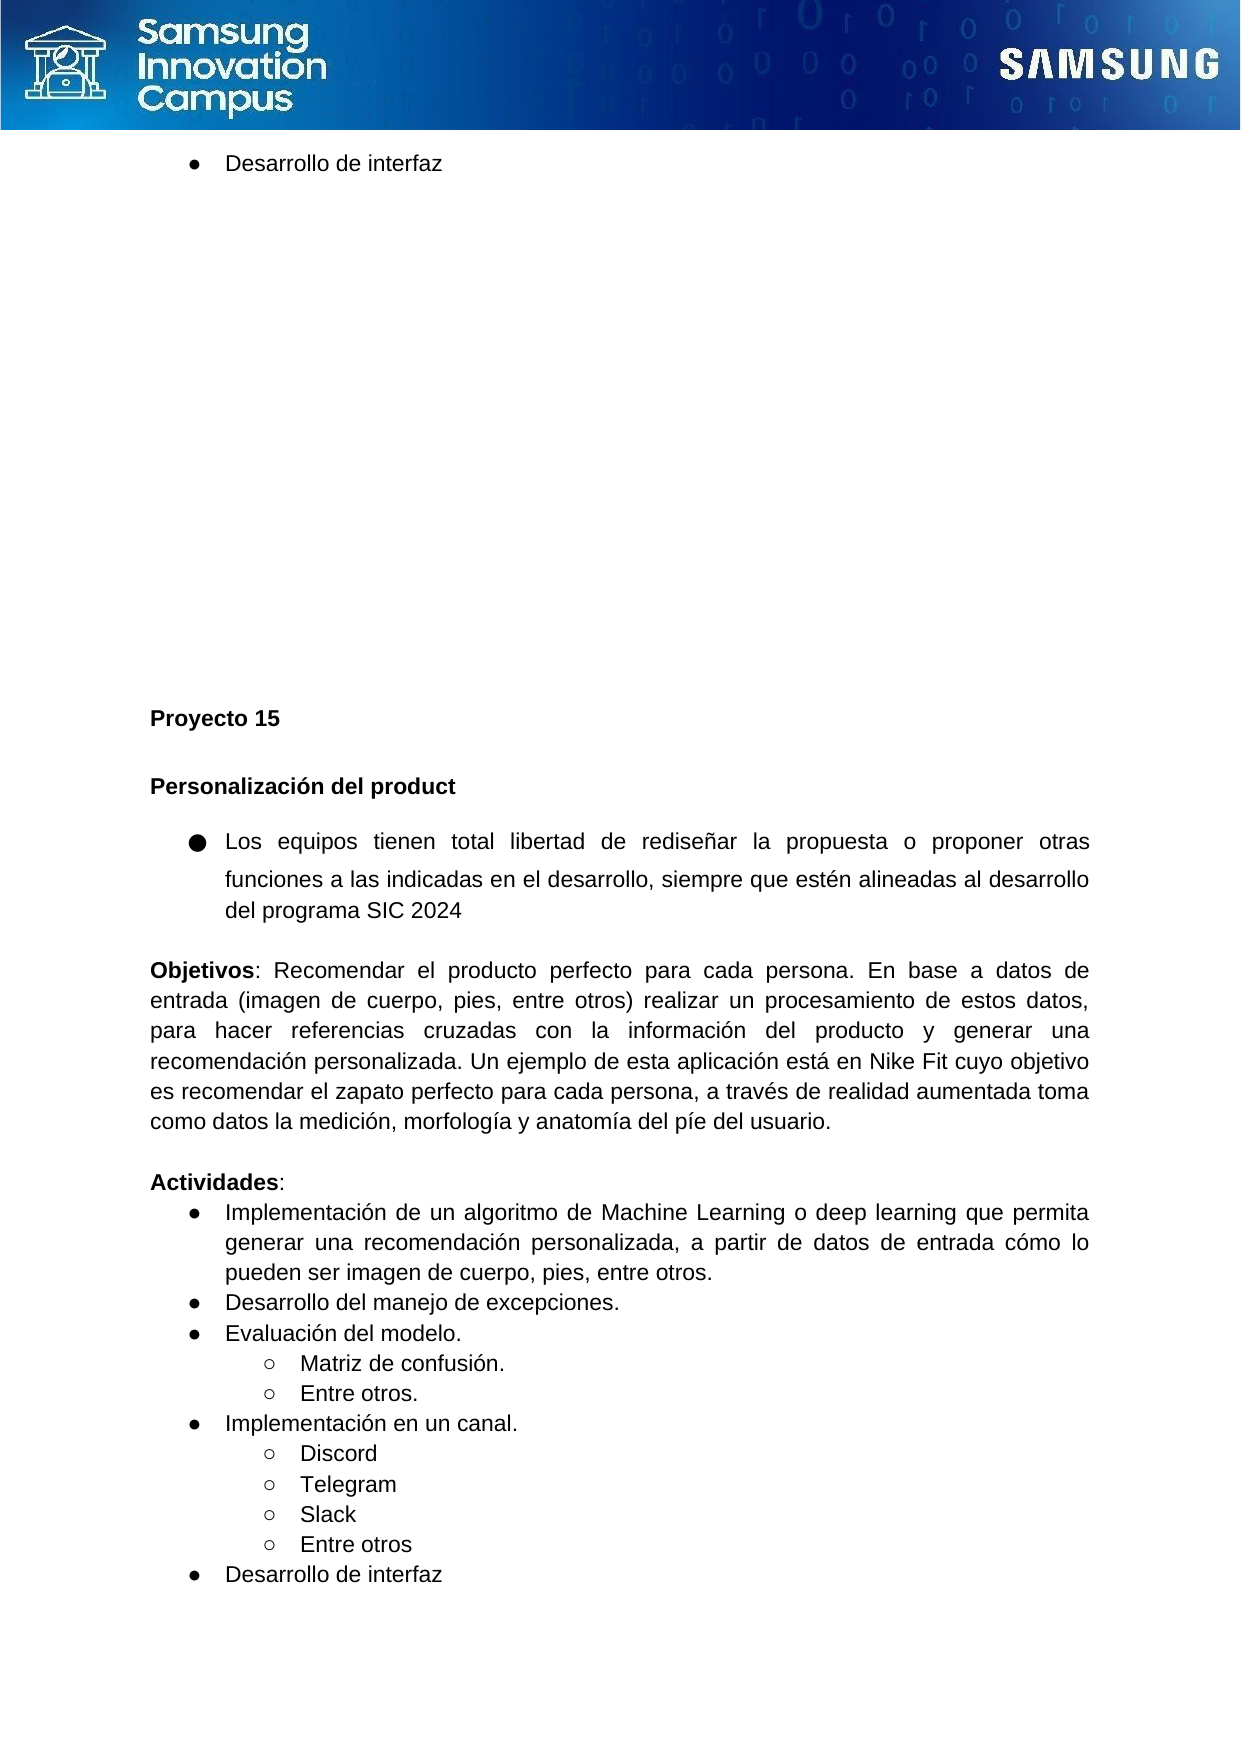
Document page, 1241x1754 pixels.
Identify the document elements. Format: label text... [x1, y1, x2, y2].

list Desarrollo de interfaz [187, 1561, 1090, 1588]
subtitle Proyecto 15 [150, 705, 1090, 732]
list Entre otros. [262, 1380, 1090, 1406]
list Evaluación del modelo. [187, 1319, 1090, 1346]
list Implementación de un algoritmo de Machine Learning o deep learning que permita generar una recomendación personalizada, a partir de datos de entrada cómo lo pueden ser imagen de cuerpo, pies, entre otros. [187, 1199, 1090, 1286]
text Actividades: [150, 1168, 1090, 1195]
subtitle Personalización del product [150, 773, 1090, 799]
list Los equipos tienen total libertad de rediseñar la propuesta o proponer otras funciones a las indicadas en el desarrollo, siempre que estén alineadas al desarrollo del programa SIC 2024 [187, 816, 1090, 923]
list Matriz de confusión. [262, 1350, 1090, 1376]
list Slack [262, 1501, 1090, 1527]
list Discord [262, 1440, 1090, 1467]
list Telegram [262, 1471, 1090, 1497]
list Desarrollo del manejo de excepciones. [187, 1289, 1090, 1316]
picture [0, 0, 1241, 130]
list Desarrollo de interfaz [187, 150, 1090, 176]
list Entre otros [262, 1531, 1090, 1557]
list Implementación en un canal. [187, 1410, 1090, 1437]
text Objetivos: Recomendar el producto perfecto para cada persona. En base a datos de entrada (imagen de cuerpo, pies, entre otros) realizar un procesamiento de estos datos, para hacer referencias cruzadas con la información del producto y generar una recomendación personalizada. Un ejemplo de esta aplicación está en Nike Fit cuyo objetivo es recomendar el zapato perfecto para cada persona, a través de realidad aumentada toma como datos la medición, morfología y anatomía del píe del usuario. [150, 957, 1090, 1134]
